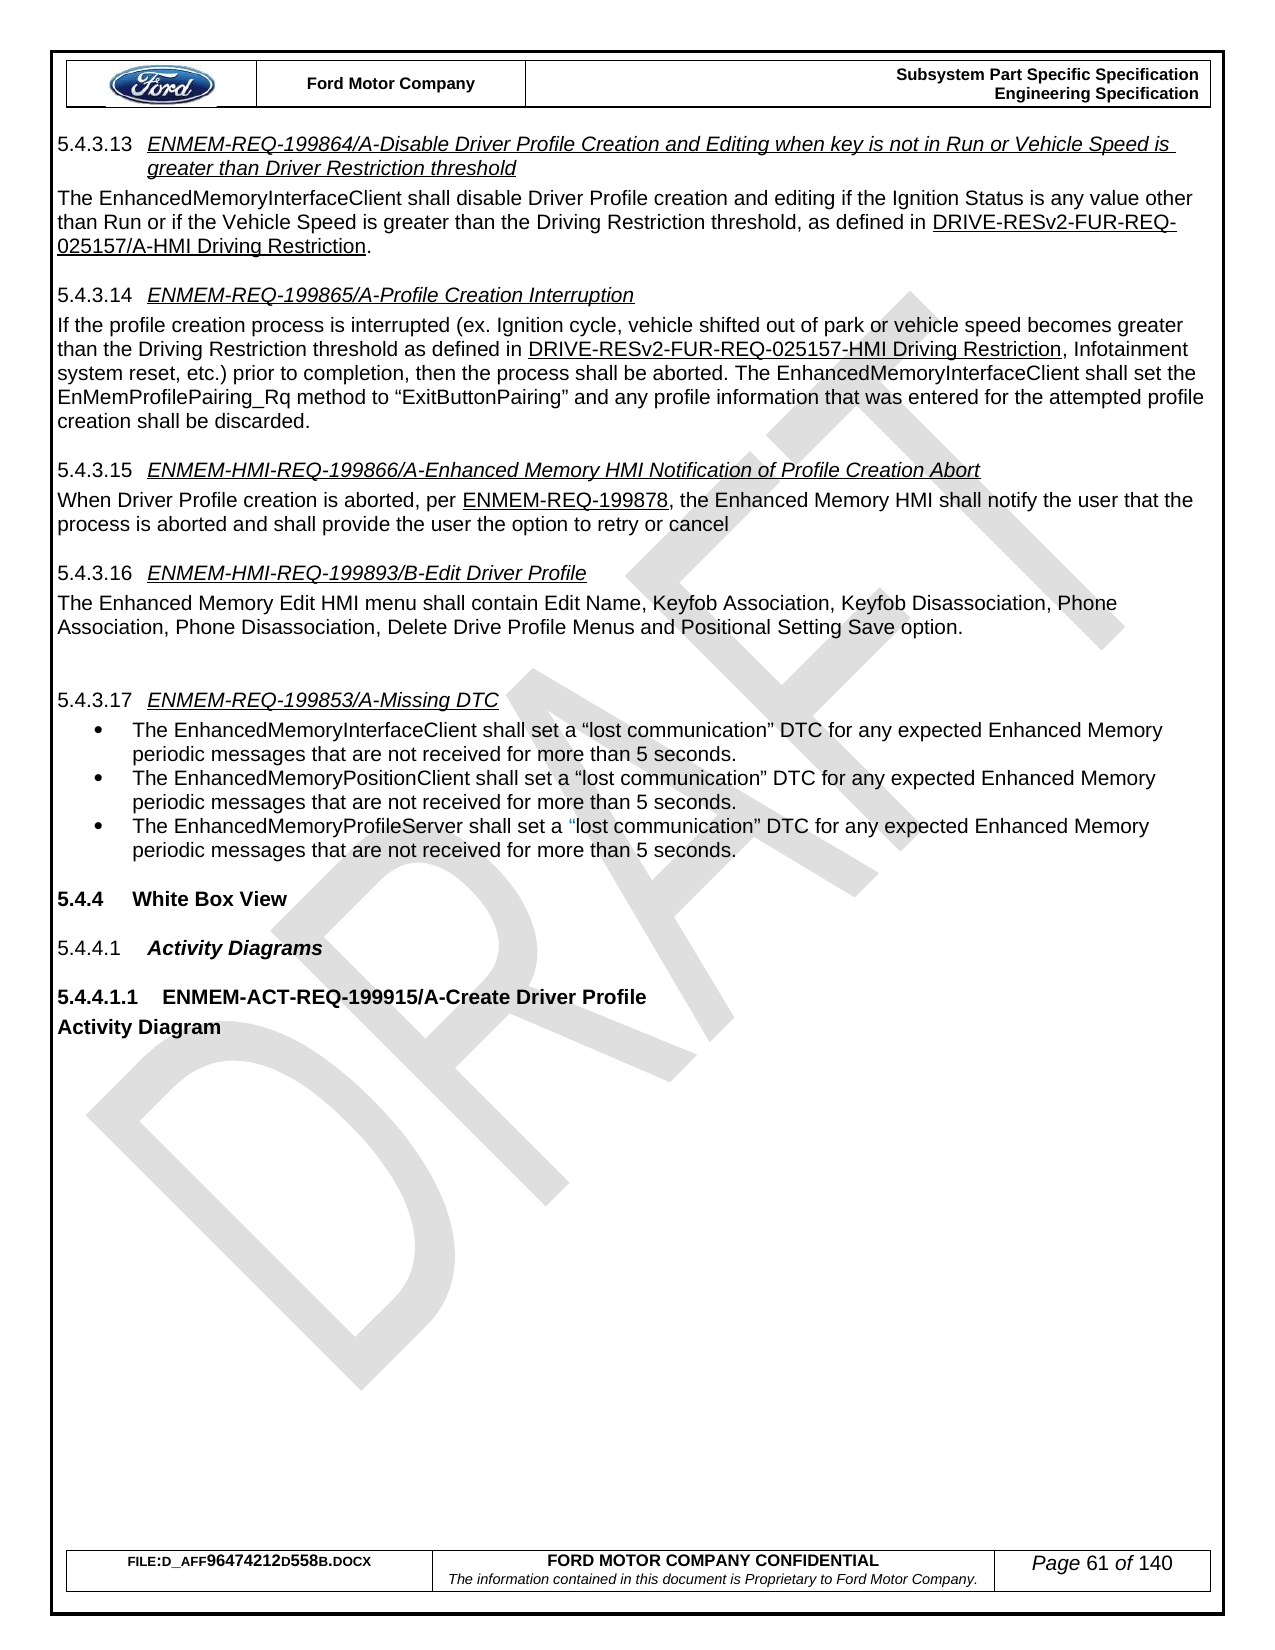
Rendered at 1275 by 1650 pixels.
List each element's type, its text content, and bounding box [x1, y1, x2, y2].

text When Driver Profile creation is aborted, per ENMEM-REQ-199878, the Enhanced Memory HMI shall notify the user that the process is aborted and shall provide the user the option to retry or cancel [57, 488, 1215, 536]
text The EnhancedMemoryInterfaceClient shall disable Driver Profile creation and editing if the Ignition Status is any value other than Run or if the Vehicle Speed is greater than the Driving Restriction threshold, as defined in DRIVE-RESv2-FUR-REQ-025157/A-HMI Driving Restriction. [57, 186, 1215, 257]
subtitle Activity Diagrams [57, 936, 1215, 960]
list The EnhancedMemoryInterfaceClient shall set a “lost communication” DTC for any expected Enhanced Memory periodic messages that are not received for more than 5 seconds. [94, 718, 1215, 766]
subtitle White Box View [57, 887, 1215, 911]
list The EnhancedMemoryProfileServer shall set a “lost communication” DTC for any expected Enhanced Memory periodic messages that are not received for more than 5 seconds. [94, 814, 1215, 862]
list The EnhancedMemoryPositionClient shall set a “lost communication” DTC for any expected Enhanced Memory periodic messages that are not received for more than 5 seconds. [94, 766, 1215, 814]
text Activity Diagram [57, 1015, 1215, 1039]
picture [105, 61, 217, 107]
subtitle ENMEM-HMI-REQ-199866/A-Enhanced Memory HMI Notification of Profile Creation Abort [57, 457, 1215, 481]
text The Enhanced Memory Edit HMI menu shall contain Edit Name, Keyfob Association, Keyfob Disassociation, Phone Association, Phone Disassociation, Delete Drive Profile Menus and Positional Setting Save option. [57, 591, 1215, 639]
subtitle ENMEM-ACT-REQ-199915/A-Create Driver Profile [57, 985, 1215, 1009]
subtitle ENMEM-REQ-199853/A-Missing DTC [57, 688, 1215, 712]
text If the profile creation process is interrupted (ex. Ignition cycle, vehicle shifted out of park or vehicle speed becomes greater than the Driving Restriction threshold as defined in DRIVE-RESv2-FUR-REQ-025157-HMI Driving Restriction, Infotainment system reset, etc.) prior to completion, then the process shall be aborted. The EnhancedMemoryInterfaceClient shall set the EnMemProfilePairing_Rq method to “ExitButtonPairing” and any profile information that was entered for the attempted profile creation shall be discarded. [57, 313, 1215, 432]
subtitle ENMEM-HMI-REQ-199893/B-Edit Driver Profile [57, 561, 1215, 584]
subtitle ENMEM-REQ-199865/A-Profile Creation Interruption [57, 282, 1215, 306]
subtitle ENMEM-REQ-199864/A-Disable Driver Profile Creation and Editing when key is not in Run or Vehicle Speed is greater than Driver Restriction threshold [57, 131, 1215, 179]
